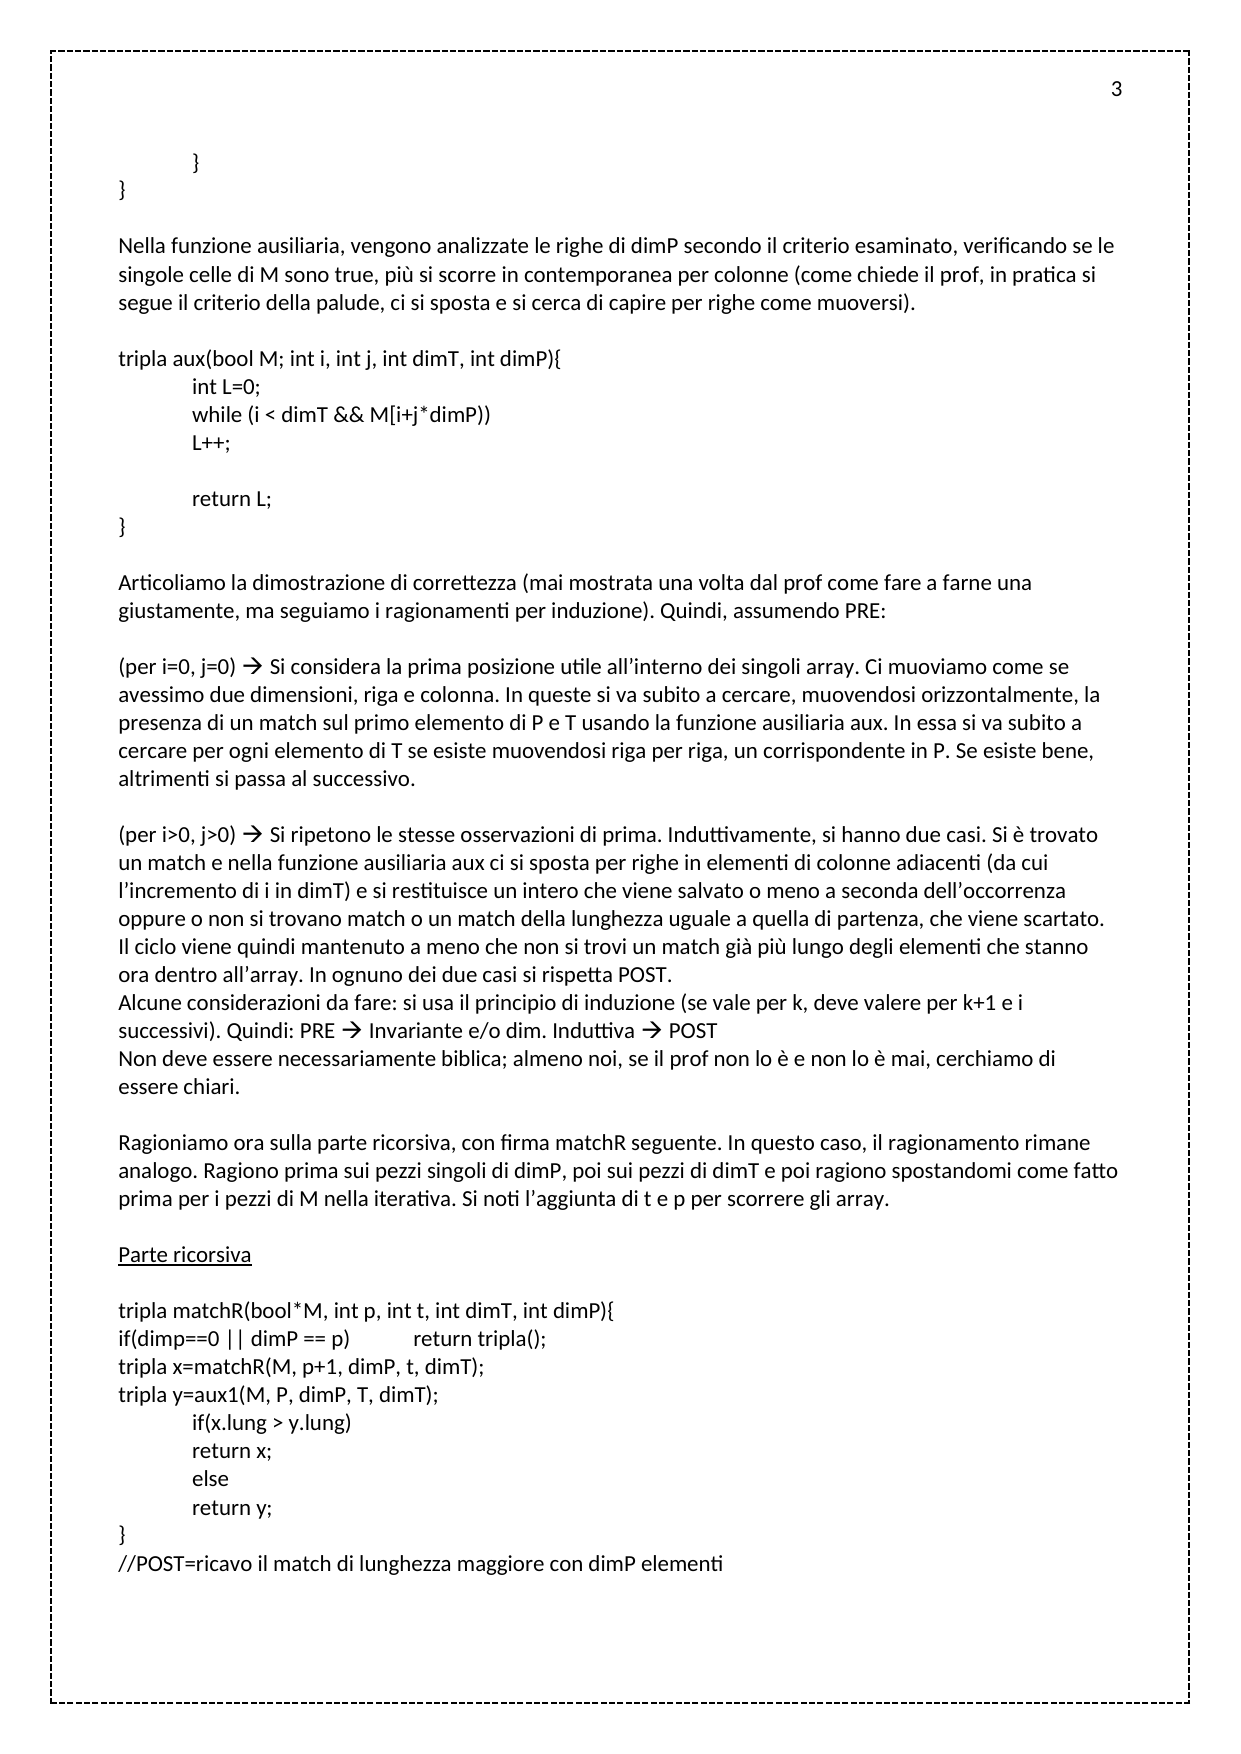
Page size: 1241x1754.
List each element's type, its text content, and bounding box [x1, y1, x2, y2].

text return y; [118, 1493, 1122, 1521]
text Articoliamo la dimostrazione di correttezza (mai mostrata una volta dal prof come fare a farne una giustamente, ma seguiamo i ragionamenti per induzione). Quindi, assumendo PRE: [118, 568, 1122, 624]
text } [118, 512, 1122, 540]
text if(dimp==0 || dimP == p) return tripla(); [118, 1324, 1122, 1352]
text while (i < dimT && M[i+j*dimP)) [118, 400, 1122, 428]
text Non deve essere necessariamente biblica; almeno noi, se il prof non lo è e non lo è mai, cerchiamo di essere chiari. [118, 1044, 1122, 1100]
text } [118, 148, 1122, 176]
text (per i>0, j>0) Si ripetono le stesse osservazioni di prima. Induttivamente, si hanno due casi. Si è trovato un match e nella funzione ausiliaria aux ci si sposta per righe in elementi di colonne adiacenti (da cui l’incremento di i in dimT) e si restituisce un intero che viene salvato o meno a seconda dell’occorrenza oppure o non si trovano match o un match della lunghezza uguale a quella di partenza, che viene scartato. Il ciclo viene quindi mantenuto a meno che non si trovi un match già più lungo degli elementi che stanno ora dentro all’array. In ognuno dei due casi si rispetta POST. [118, 820, 1122, 988]
text tripla y=aux1(M, P, dimP, T, dimT); [118, 1381, 1122, 1408]
text Nella funzione ausiliaria, vengono analizzate le righe di dimP secondo il criterio esaminato, verificando se le singole celle di M sono true, più si scorre in contemporanea per colonne (come chiede il prof, in pratica si segue il criterio della palude, ci si sposta e si cerca di capire per righe come muoversi). [118, 232, 1122, 316]
text return L; [118, 484, 1122, 512]
text int L=0; [118, 372, 1122, 400]
text L++; [118, 428, 1122, 456]
text //POST=ricavo il match di lunghezza maggiore con dimP elementi [118, 1549, 1122, 1577]
text tripla x=matchR(M, p+1, dimP, t, dimT); [118, 1352, 1122, 1381]
text tripla aux(bool M; int i, int j, int dimT, int dimP){ [118, 344, 1122, 372]
text if(x.lung > y.lung) [118, 1408, 1122, 1437]
text } [118, 1521, 1122, 1549]
text } [118, 176, 1122, 204]
text Ragioniamo ora sulla parte ricorsiva, con firma matchR seguente. In questo caso, il ragionamento rimane analogo. Ragiono prima sui pezzi singoli di dimP, poi sui pezzi di dimT e poi ragiono spostandomi come fatto prima per i pezzi di M nella iterativa. Si noti l’aggiunta di t e p per scorrere gli array. [118, 1128, 1122, 1212]
text return x; [118, 1437, 1122, 1464]
text Parte ricorsiva [118, 1240, 1122, 1268]
text tripla matchR(bool*M, int p, int t, int dimT, int dimP){ [118, 1296, 1122, 1324]
text (per i=0, j=0) Si considera la prima posizione utile all’interno dei singoli array. Ci muoviamo come se avessimo due dimensioni, riga e colonna. In queste si va subito a cercare, muovendosi orizzontalmente, la presenza di un match sul primo elemento di P e T usando la funzione ausiliaria aux. In essa si va subito a cercare per ogni elemento di T se esiste muovendosi riga per riga, un corrispondente in P. Se esiste bene, altrimenti si passa al successivo. [118, 652, 1122, 792]
text else [118, 1464, 1122, 1493]
text Alcune considerazioni da fare: si usa il principio di induzione (se vale per k, deve valere per k+1 e i successivi). Quindi: PRE Invariante e/o dim. Induttiva POST [118, 988, 1122, 1044]
